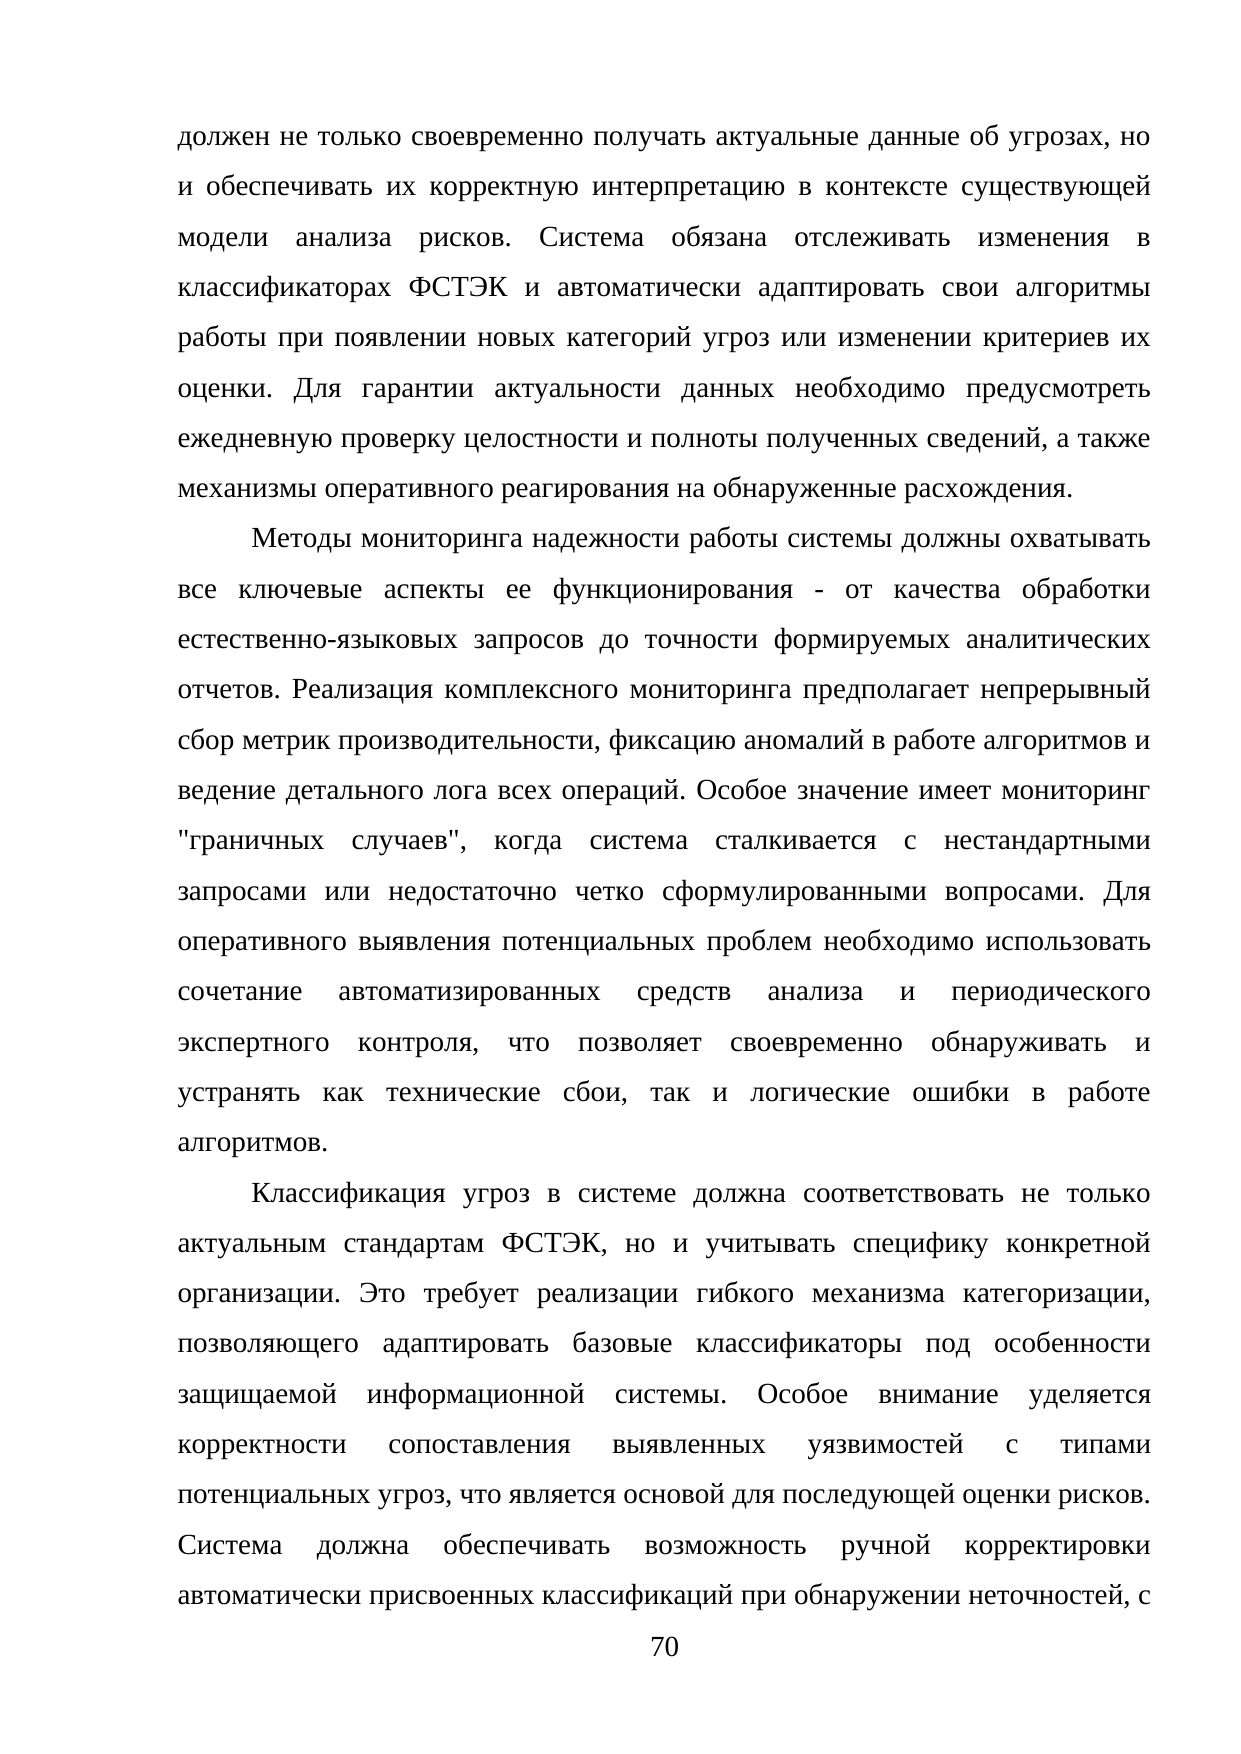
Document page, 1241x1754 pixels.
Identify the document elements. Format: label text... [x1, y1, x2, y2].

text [177, 118, 1152, 504]
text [177, 1175, 1152, 1611]
text Методы мониторинга надежности работы системы должны охватывать все ключевые аспекты ее функционирования - от качества обработки естественно-языковых запросов до точности формируемых аналитических отчетов. Реализация комплексного мониторинга предполагает непрерывный сбор метрик производительности, фиксацию аномалий в работе алгоритмов и ведение детального лога всех операций. Особое значение имеет мониторинг "граничных случаев", когда система сталкивается с нестандартными запросами или недостаточно четко сформулированными вопросами. Для оперативного выявления потенциальных проблем необходимо использовать сочетание автоматизированных средств анализа и периодического экспертного контроля, что позволяет своевременно обнаруживать и устранять как технические сбои, так и логические ошибки в работе алгоритмов. [177, 521, 1152, 1158]
